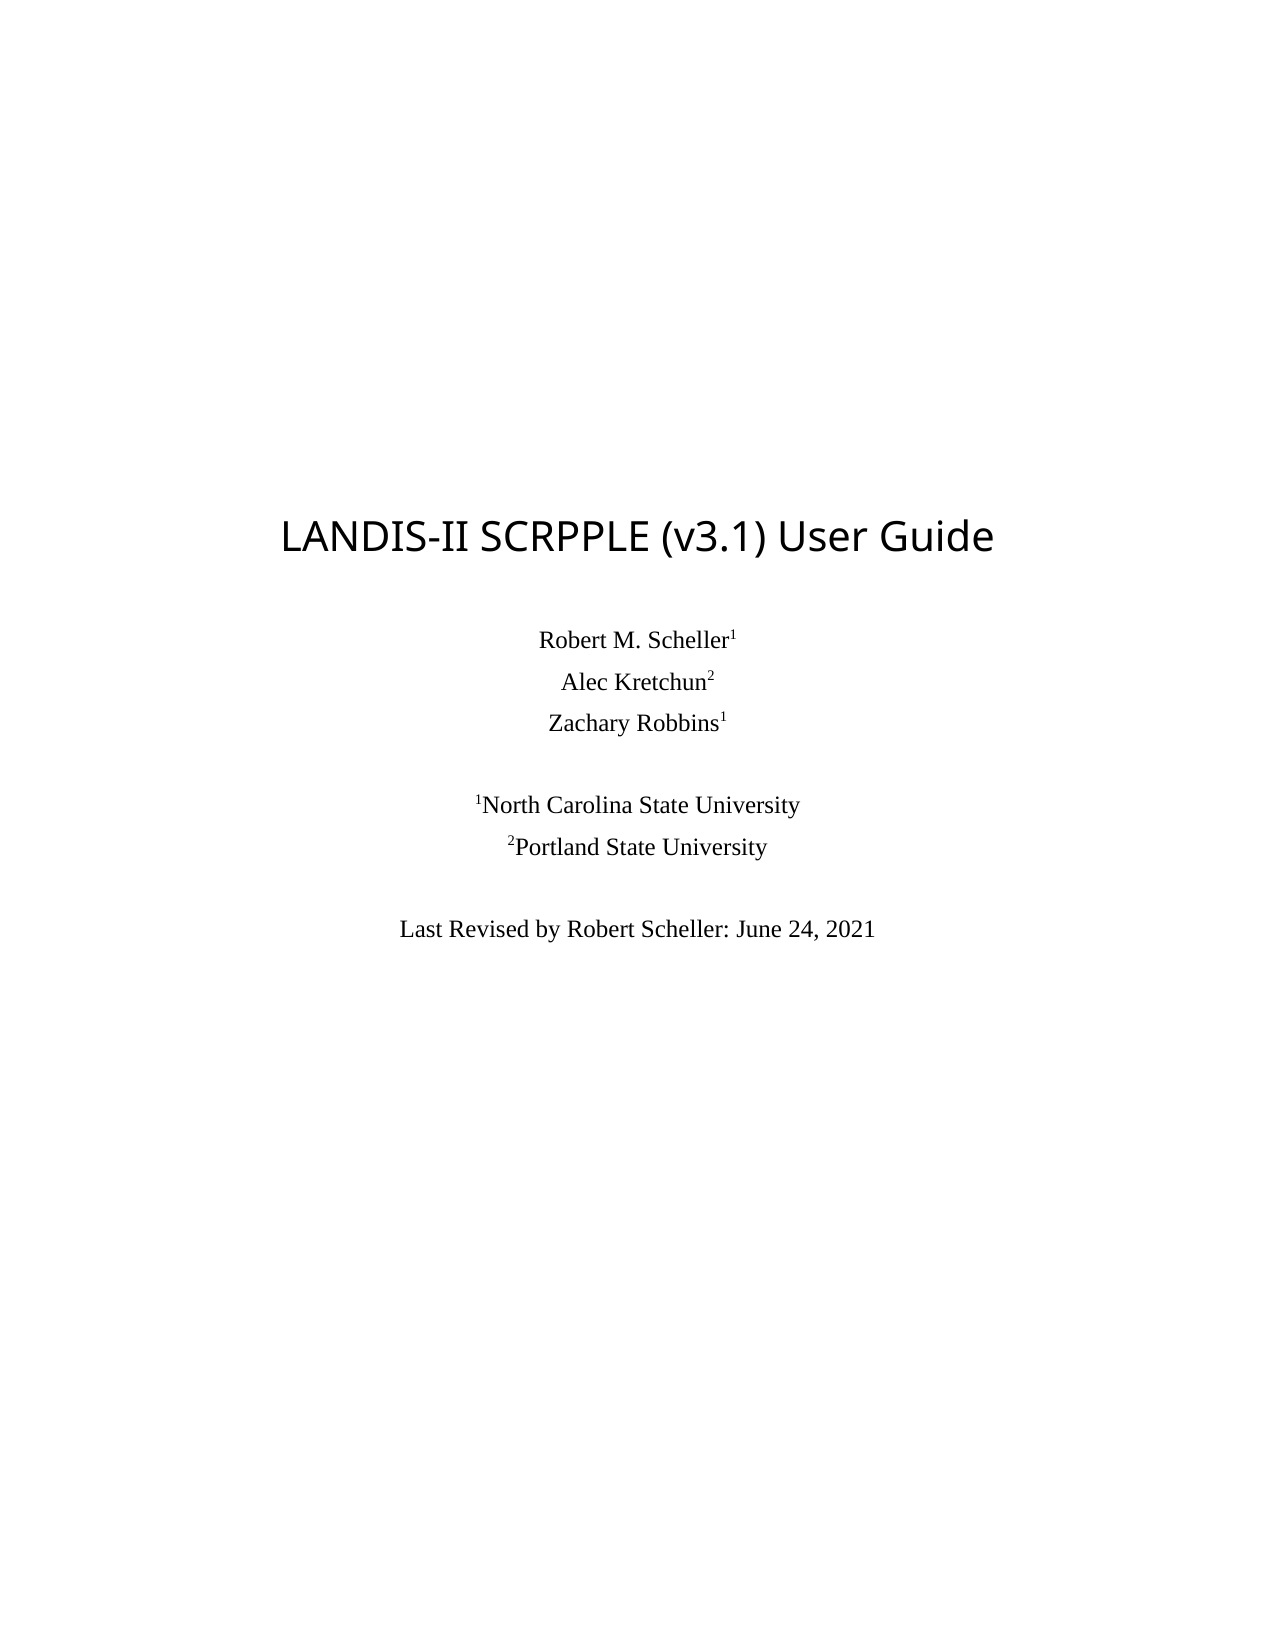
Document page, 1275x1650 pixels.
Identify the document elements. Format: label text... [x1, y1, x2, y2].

text Alec Kretchun2 [169, 667, 1106, 696]
title LANDIS-II SCRPPLE (v3.1) User Guide [169, 507, 1106, 564]
text 1North Carolina State University [169, 791, 1106, 819]
text Zachary Robbins1 [169, 708, 1106, 737]
text 2Portland State University [169, 832, 1106, 861]
text Last Revised by Robert Scheller: June 24, 2021 [169, 914, 1106, 943]
text Robert M. Scheller1 [169, 626, 1106, 654]
